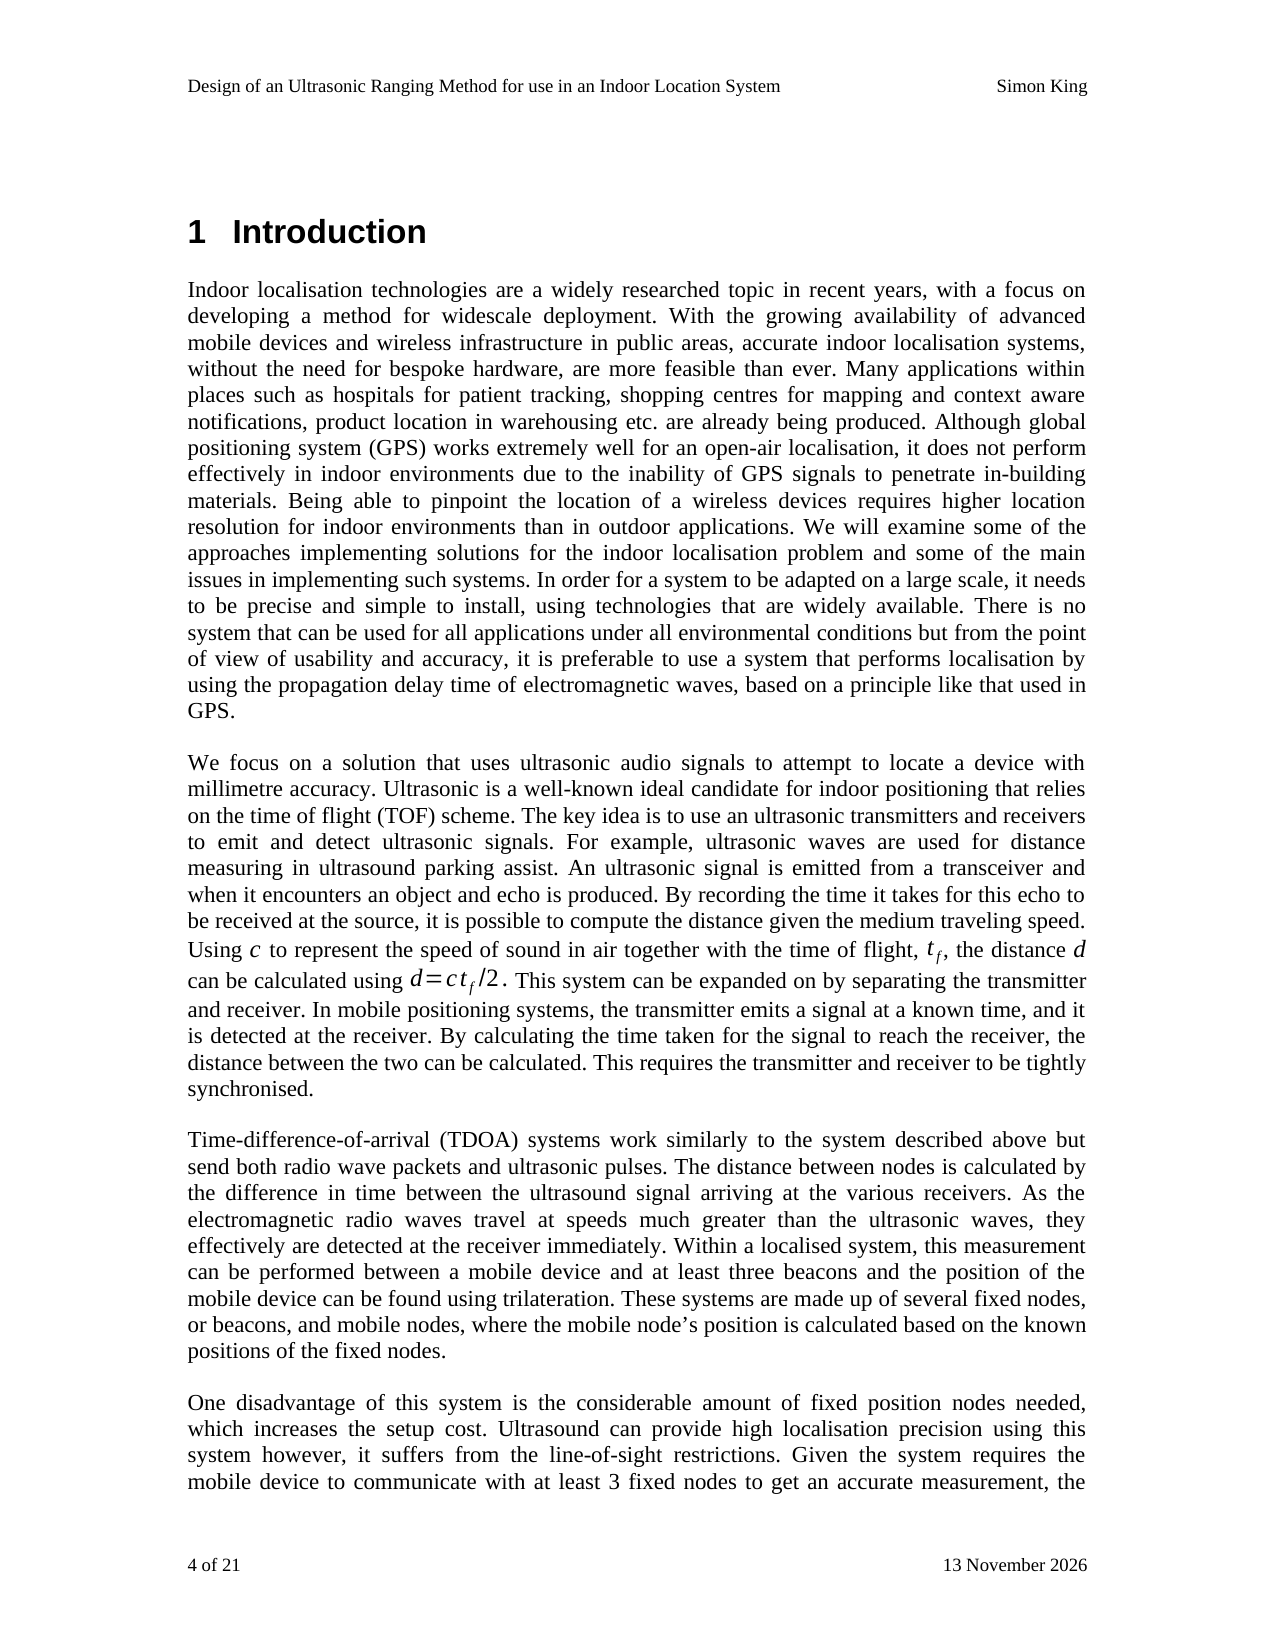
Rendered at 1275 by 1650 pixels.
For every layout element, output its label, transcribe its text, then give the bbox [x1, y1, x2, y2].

text We focus on a solution that uses ultrasonic audio signals to attempt to locate a device with millimetre accuracy. Ultrasonic is a well-known ideal candidate for indoor positioning that relies on the time of flight (TOF) scheme. The key idea is to use an ultrasonic transmitters and receivers to emit and detect ultrasonic signals. For example, ultrasonic waves are used for distance measuring in ultrasound parking assist. An ultrasonic signal is emitted from a transceiver and when it encounters an object and echo is produced. By recording the time it takes for this echo to be received at the source, it is possible to compute the distance given the medium traveling speed. Using to represent the speed of sound in air together with the time of flight, , the distance can be calculated using This system can be expanded on by separating the transmitter and receiver. In mobile positioning systems, the transmitter emits a signal at a known time, and it is detected at the receiver. By calculating the time taken for the signal to reach the receiver, the distance between the two can be calculated. This requires the transmitter and receiver to be tightly synchronised. [187, 749, 1087, 1102]
text Time-difference-of-arrival (TDOA) systems work similarly to the system described above but send both radio wave packets and ultrasonic pulses. The distance between nodes is calculated by the difference in time between the ultrasound signal arriving at the various receivers. As the electromagnetic radio waves travel at speeds much greater than the ultrasonic waves, they effectively are detected at the receiver immediately. Within a localised system, this measurement can be performed between a mobile device and at least three beacons and the position of the mobile device can be found using trilateration. These systems are made up of several fixed nodes, or beacons, and mobile nodes, where the mobile node’s position is calculated based on the known positions of the fixed nodes. [187, 1127, 1087, 1364]
subtitle Introduction [187, 212, 1087, 251]
text Indoor localisation technologies are a widely researched topic in recent years, with a focus on developing a method for widescale deployment. With the growing availability of advanced mobile devices and wireless infrastructure in public areas, accurate indoor localisation systems, without the need for bespoke hardware, are more feasible than ever. Many applications within places such as hospitals for patient tracking, shopping centres for mapping and context aware notifications, product location in warehousing etc. are already being produced. Although global positioning system (GPS) works extremely well for an open-air localisation, it does not perform effectively in indoor environments due to the inability of GPS signals to penetrate in-building materials. Being able to pinpoint the location of a wireless devices requires higher location resolution for indoor environments than in outdoor applications. We will examine some of the approaches implementing solutions for the indoor localisation problem and some of the main issues in implementing such systems. In order for a system to be adapted on a large scale, it needs to be precise and simple to install, using technologies that are widely available. There is no system that can be used for all applications under all environmental conditions but from the point of view of usability and accuracy, it is preferable to use a system that performs localisation by using the propagation delay time of electromagnetic waves, based on a principle like that used in GPS. [187, 276, 1087, 724]
